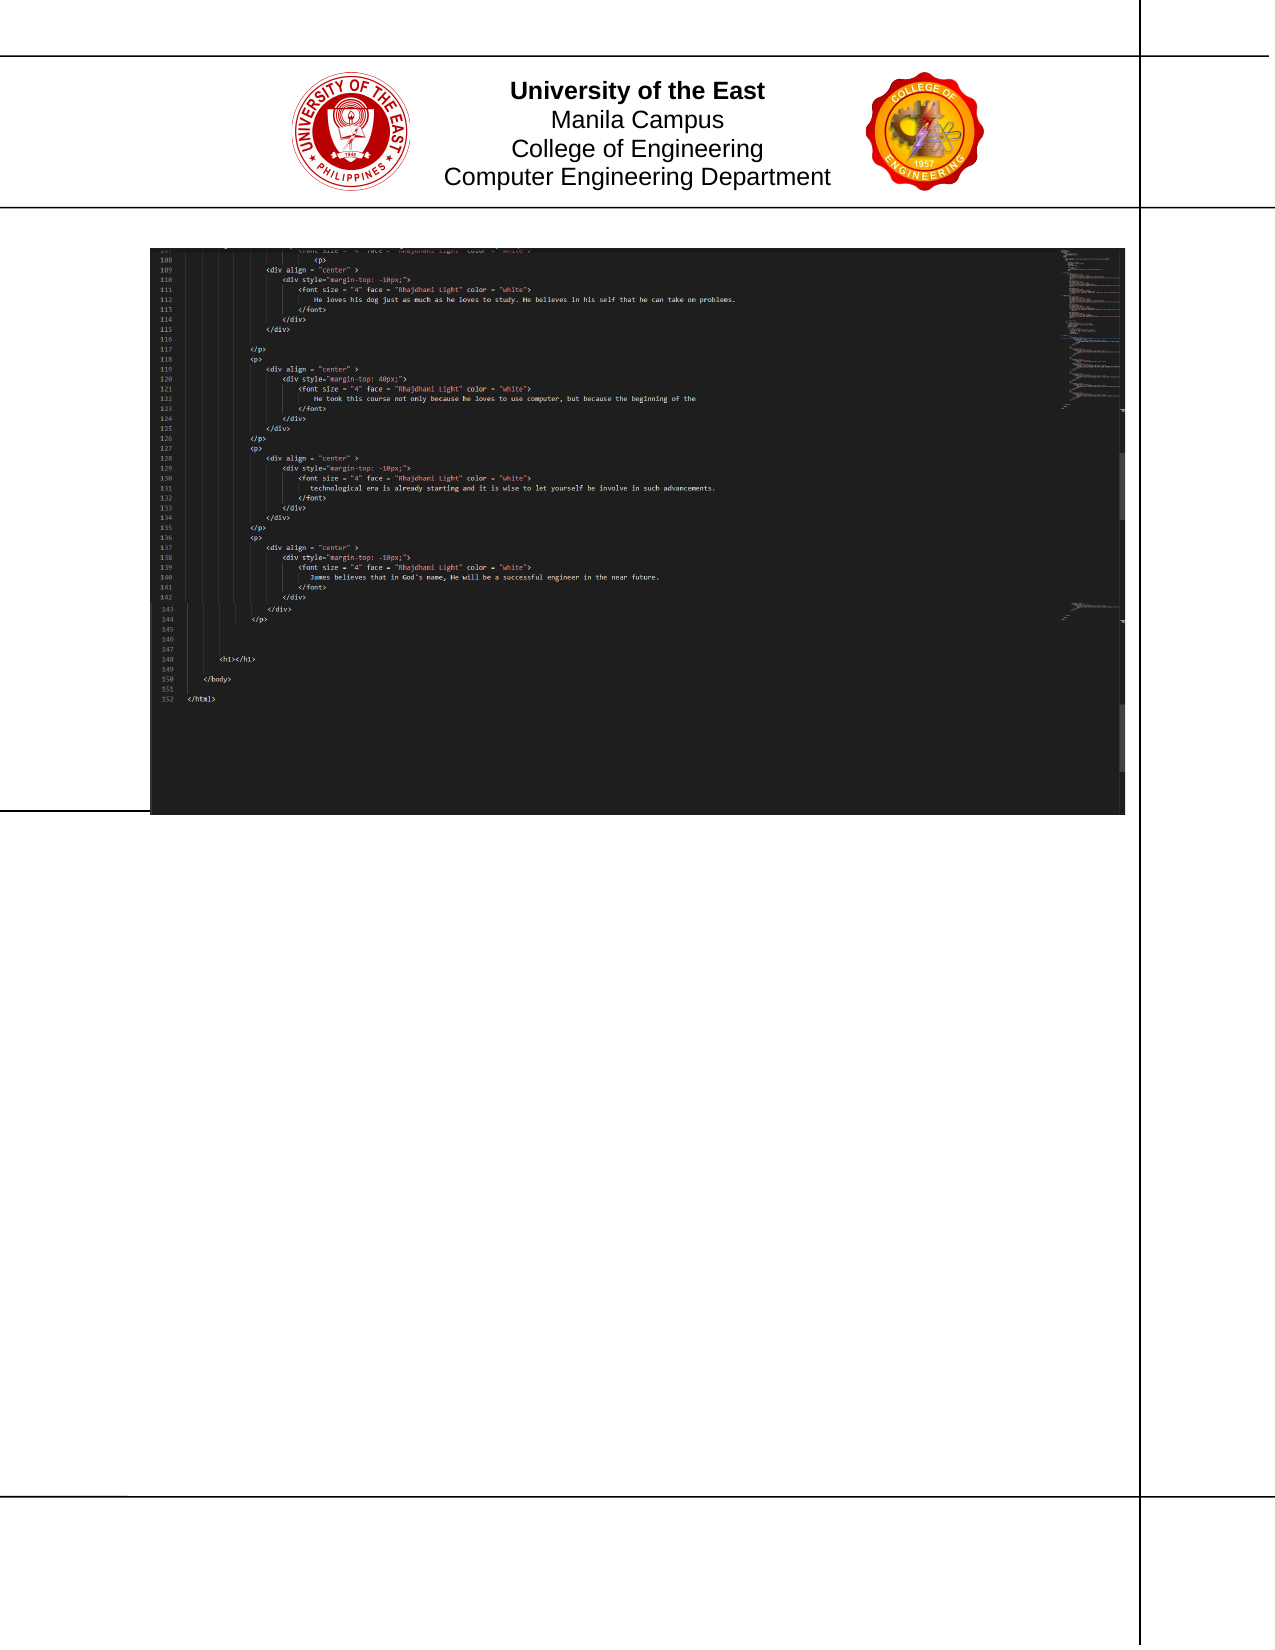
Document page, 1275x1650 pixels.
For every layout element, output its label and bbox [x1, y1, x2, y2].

picture [150, 248, 1125, 815]
picture [291, 72, 410, 191]
picture [865, 72, 984, 191]
